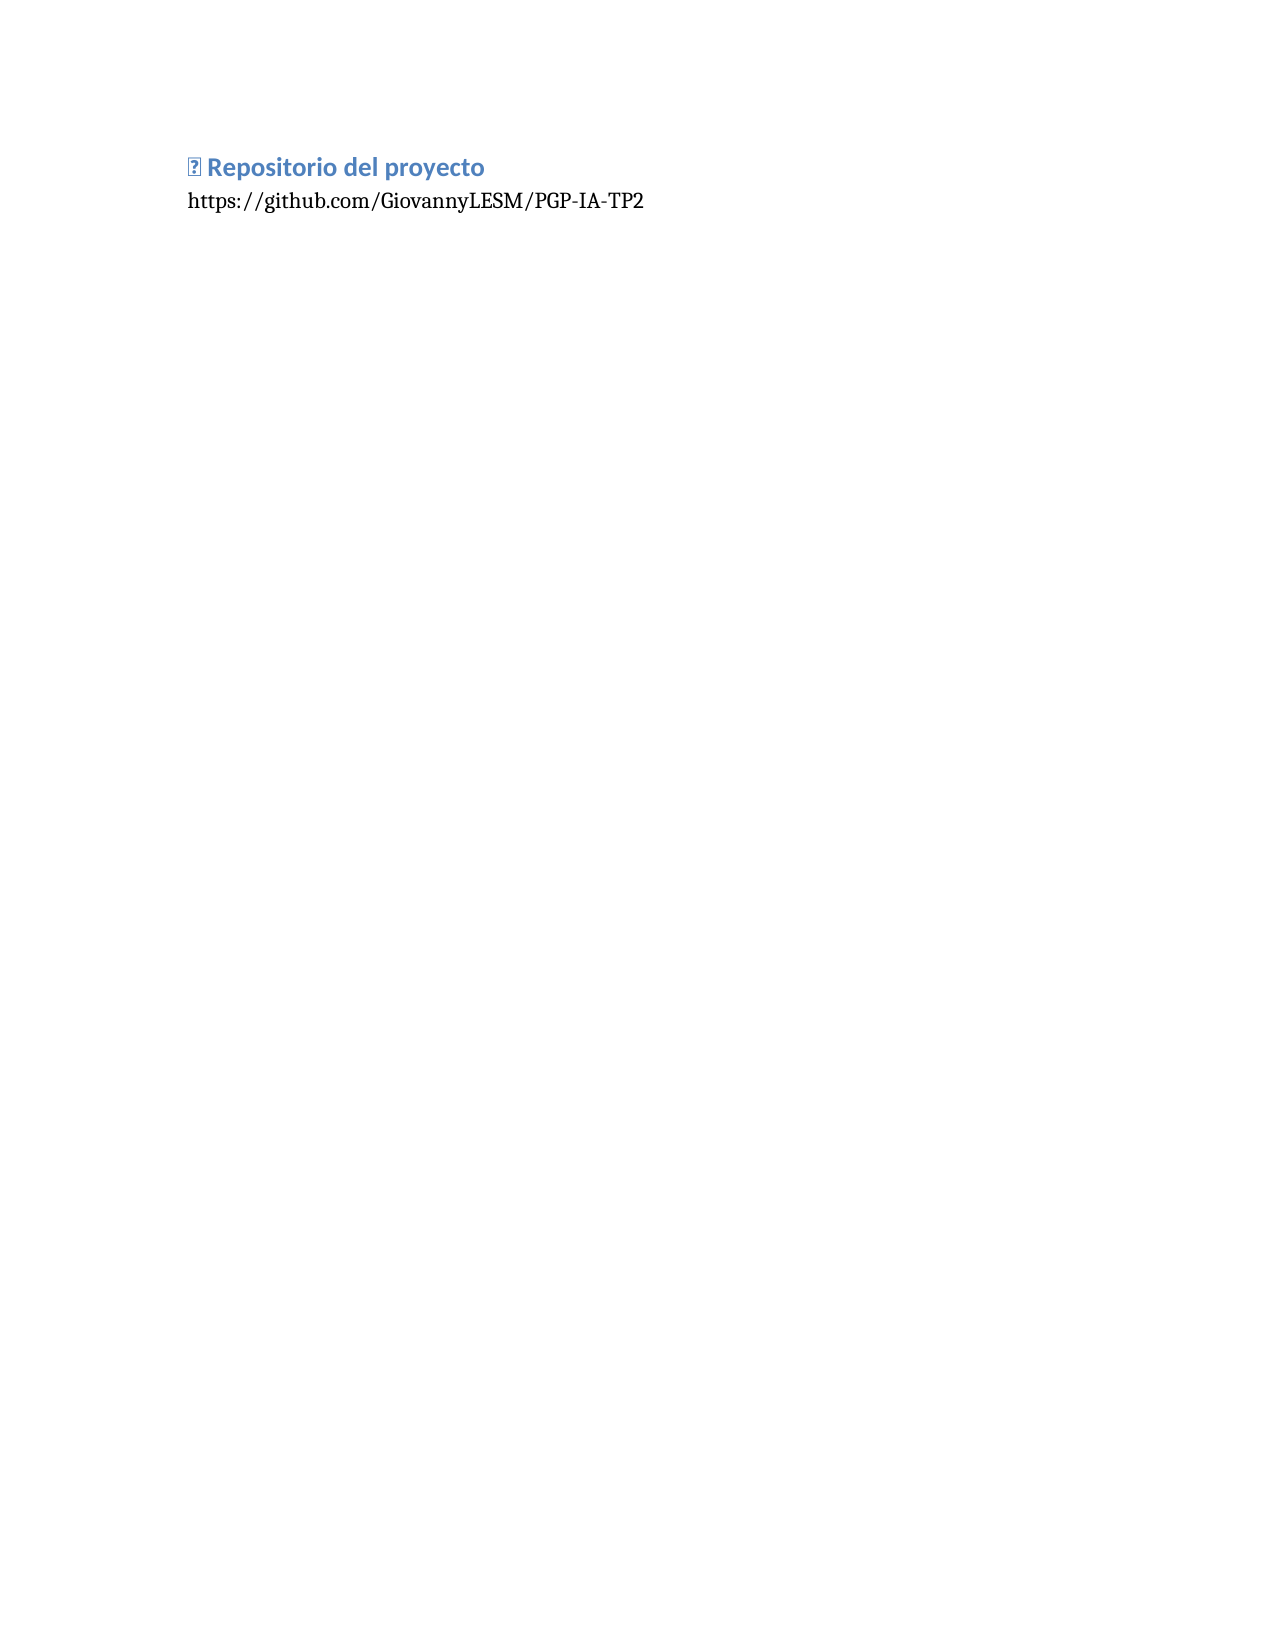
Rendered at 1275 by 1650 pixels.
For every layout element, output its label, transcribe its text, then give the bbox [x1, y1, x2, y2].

subtitle 📂 Repositorio del proyecto [187, 150, 1087, 183]
text https://github.com/GiovannyLESM/PGP-IA-TP2 [187, 188, 1087, 214]
